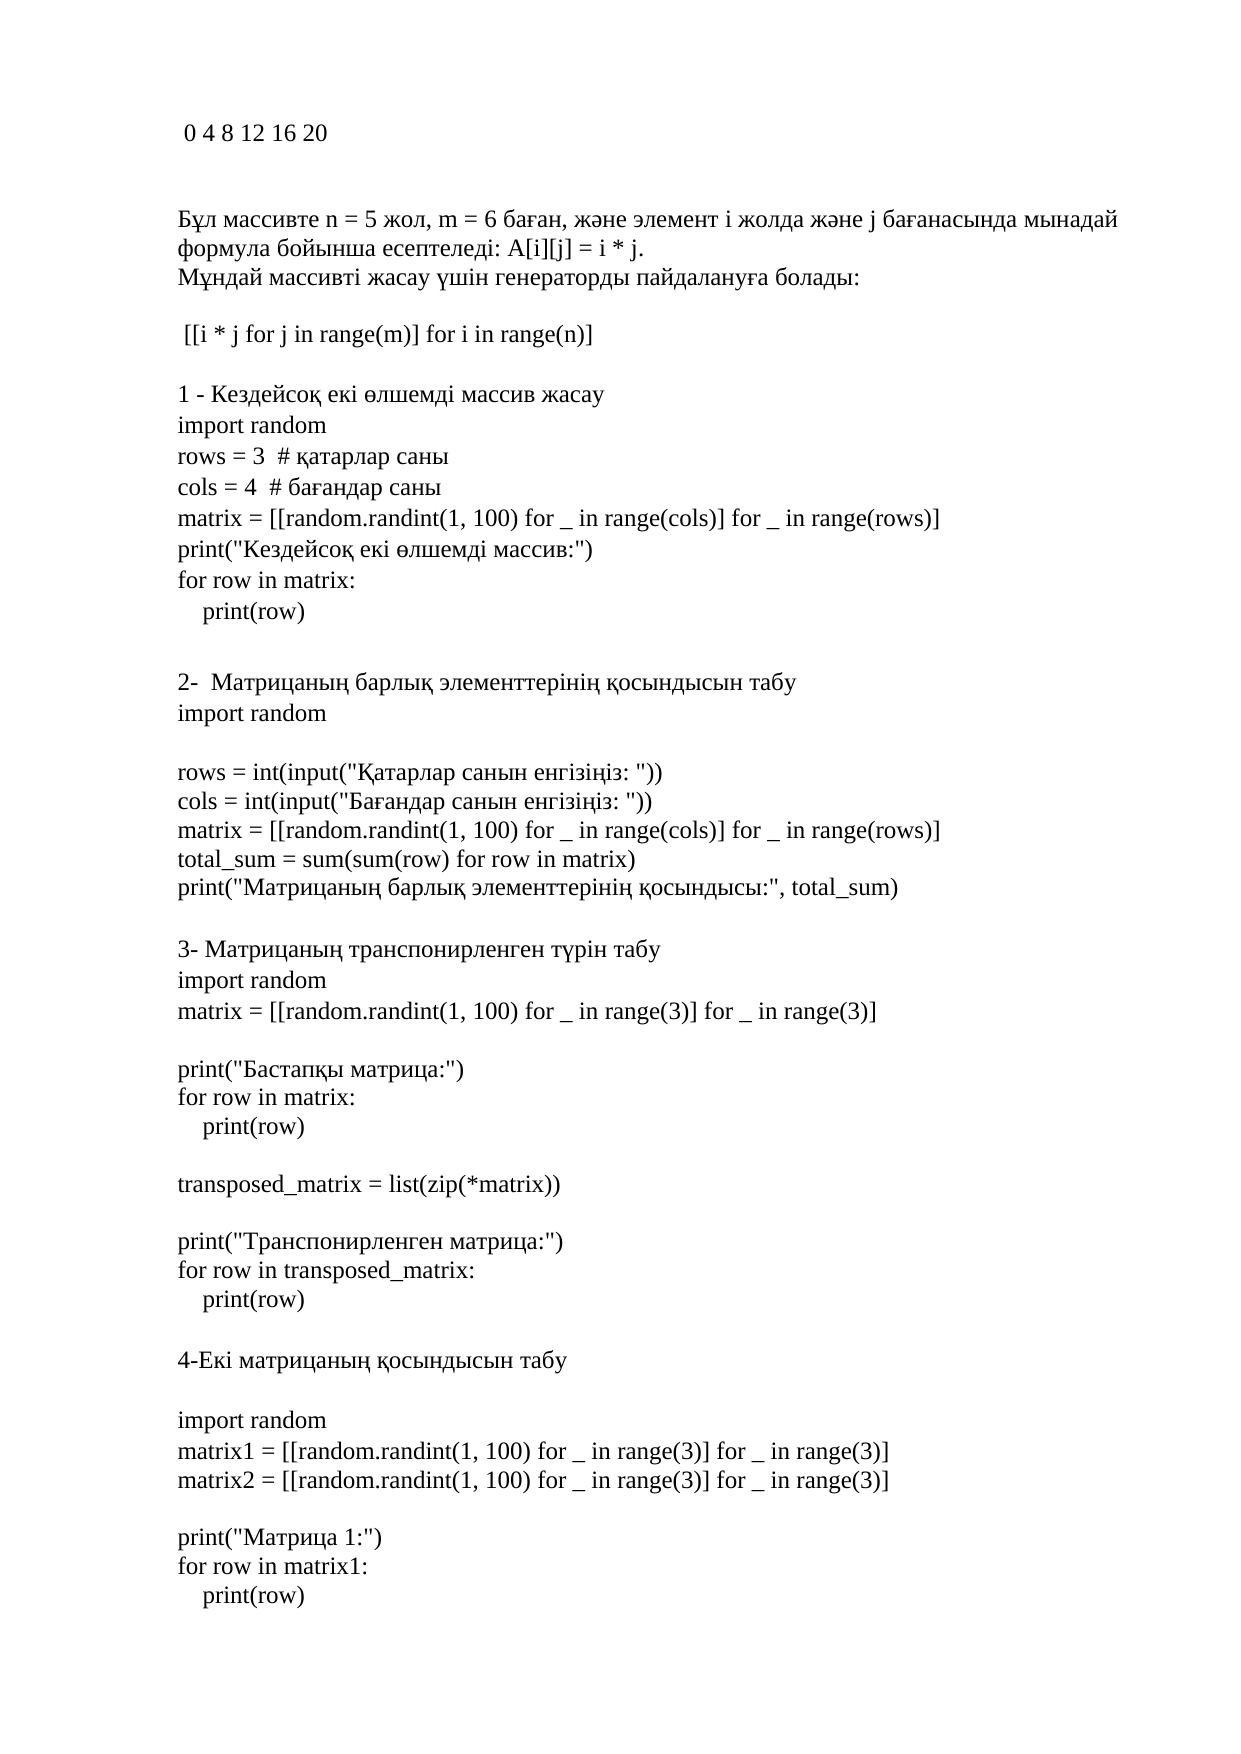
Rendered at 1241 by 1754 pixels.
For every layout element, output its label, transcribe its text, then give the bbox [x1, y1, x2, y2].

text print("Кездейсоқ екі өлшемді массив:") [177, 534, 1152, 563]
text import random [177, 698, 1152, 726]
text rows = 3 # қатарлар саны [177, 441, 1152, 470]
text import random [177, 1405, 1152, 1434]
text Бұл массивте n = 5 жол, m = 6 баған, және элемент i жолда және j бағанасында мынадай формула бойынша есептеледі: A[i][j] = i * j. Мұндай массивті жасау үшін генераторды пайдалануға болады: [177, 204, 1152, 290]
text import random [177, 410, 1152, 439]
text matrix = [[random.randint(1, 100) for _ in range(cols)] for _ in range(rows)] [177, 503, 1152, 532]
subtitle 3- Матрицаның транспонирленген түрін табу [177, 934, 1152, 963]
text print("Транспонирленген матрица:") [177, 1226, 1152, 1255]
text matrix2 = [[random.randint(1, 100) for _ in range(3)] for _ in range(3)] [177, 1465, 1152, 1494]
subtitle 2- Матрицаның барлық элементтерінің қосындысын табу [177, 667, 1152, 695]
text 0 4 8 12 16 20 [177, 118, 1152, 147]
text for row in matrix: [177, 565, 1152, 594]
text 1 - Кездейсоқ екі өлшемді массив жасау [177, 379, 1152, 408]
text print(row) [177, 596, 1152, 625]
text rows = int(input("Қатарлар санын енгізіңіз: ")) [177, 757, 1152, 786]
text cols = 4 # бағандар саны [177, 472, 1152, 501]
text print(row) [177, 1284, 1152, 1312]
text [[i * j for j in range(m)] for i in range(n)] [177, 319, 1152, 348]
text total_sum = sum(sum(row) for row in matrix) [177, 844, 1152, 872]
text print(row) [177, 1580, 1152, 1609]
text import random [177, 965, 1152, 994]
subtitle 4-Екі матрицаның қосындысын табу [177, 1345, 1152, 1374]
text matrix = [[random.randint(1, 100) for _ in range(cols)] for _ in range(rows)] [177, 815, 1152, 844]
text print("Матрицаның барлық элементтерінің қосындысы:", total_sum) [177, 872, 1152, 901]
text print(row) [177, 1111, 1152, 1140]
text matrix = [[random.randint(1, 100) for _ in range(3)] for _ in range(3)] [177, 996, 1152, 1025]
text print("Бастапқы матрица:") [177, 1054, 1152, 1082]
text for row in matrix: [177, 1082, 1152, 1111]
text for row in matrix1: [177, 1551, 1152, 1580]
text print("Матрица 1:") [177, 1522, 1152, 1551]
text matrix1 = [[random.randint(1, 100) for _ in range(3)] for _ in range(3)] [177, 1436, 1152, 1465]
text for row in transposed_matrix: [177, 1255, 1152, 1284]
text cols = int(input("Бағандар санын енгізіңіз: ")) [177, 786, 1152, 815]
text transposed_matrix = list(zip(*matrix)) [177, 1169, 1152, 1197]
